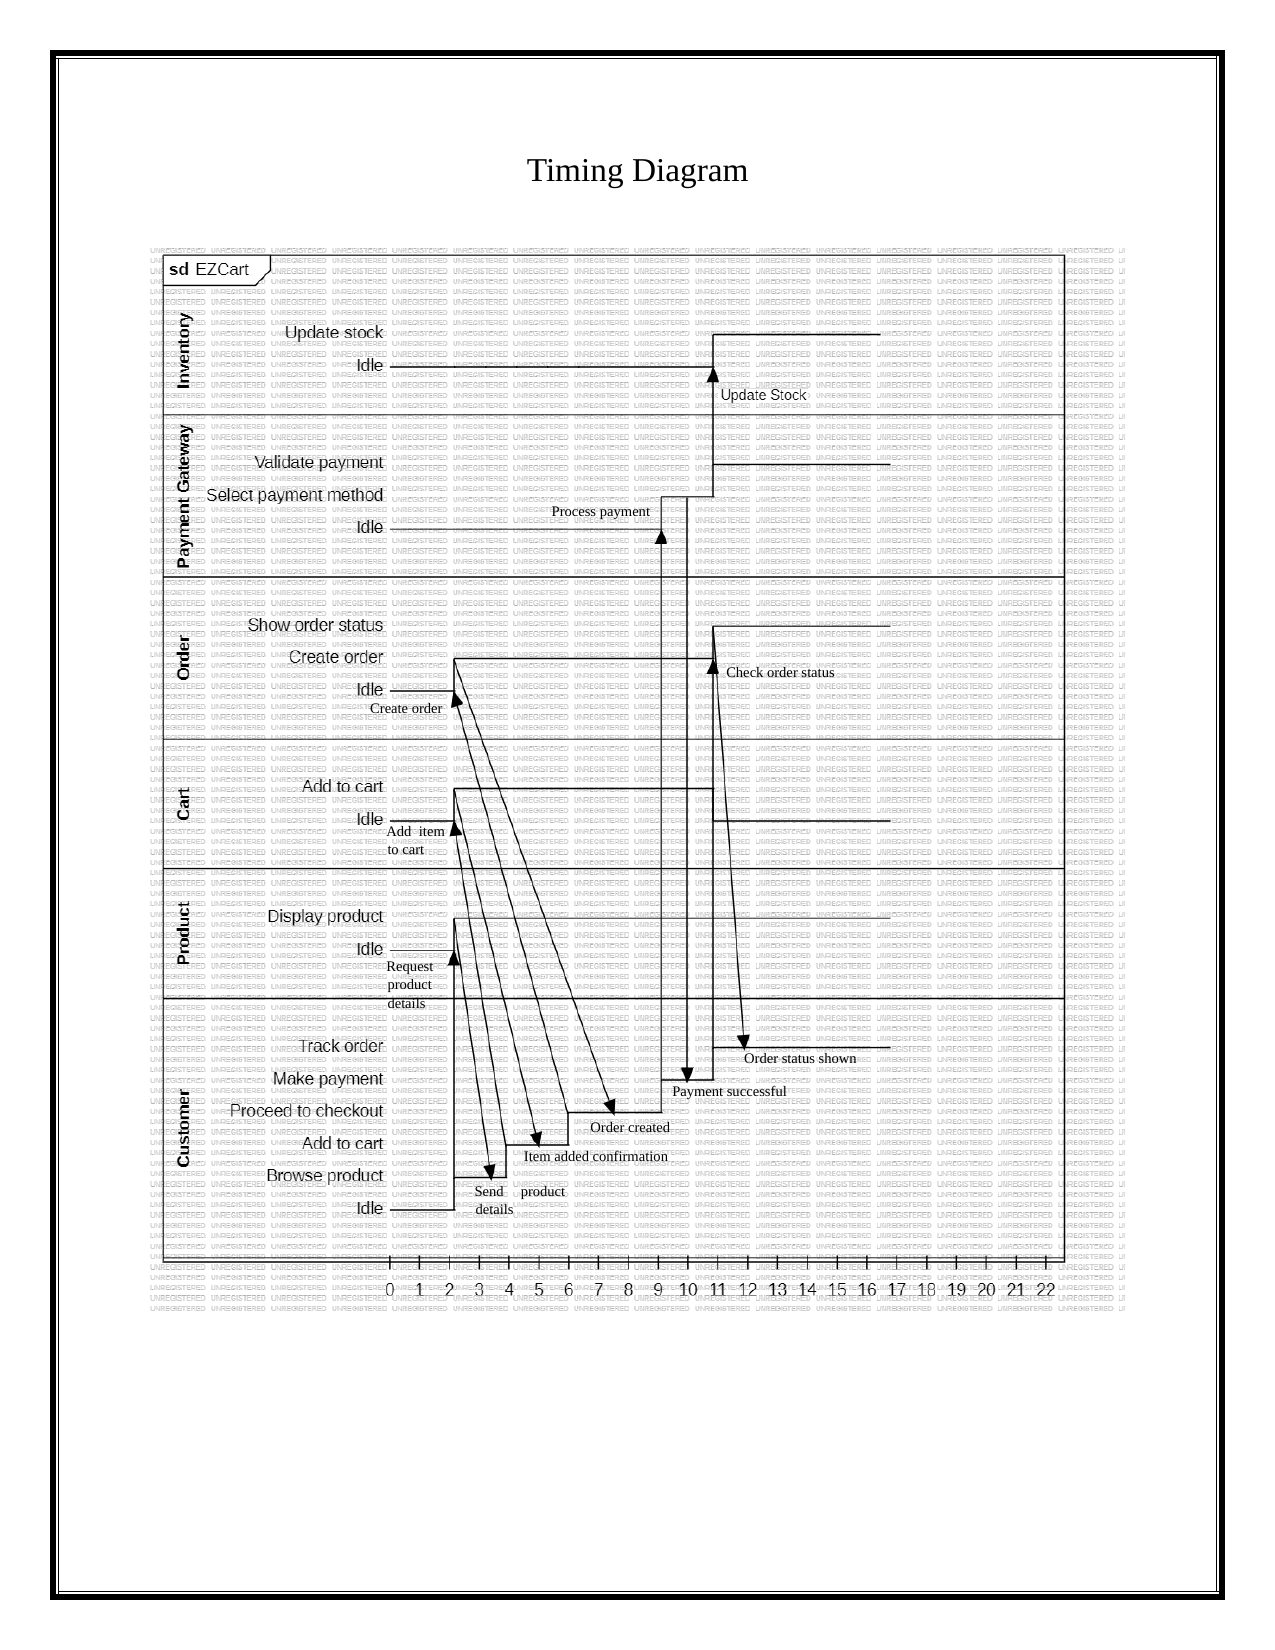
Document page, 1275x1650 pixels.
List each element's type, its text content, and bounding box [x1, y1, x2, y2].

picture [150, 242, 1125, 1321]
subtitle Timing Diagram [150, 150, 1125, 188]
